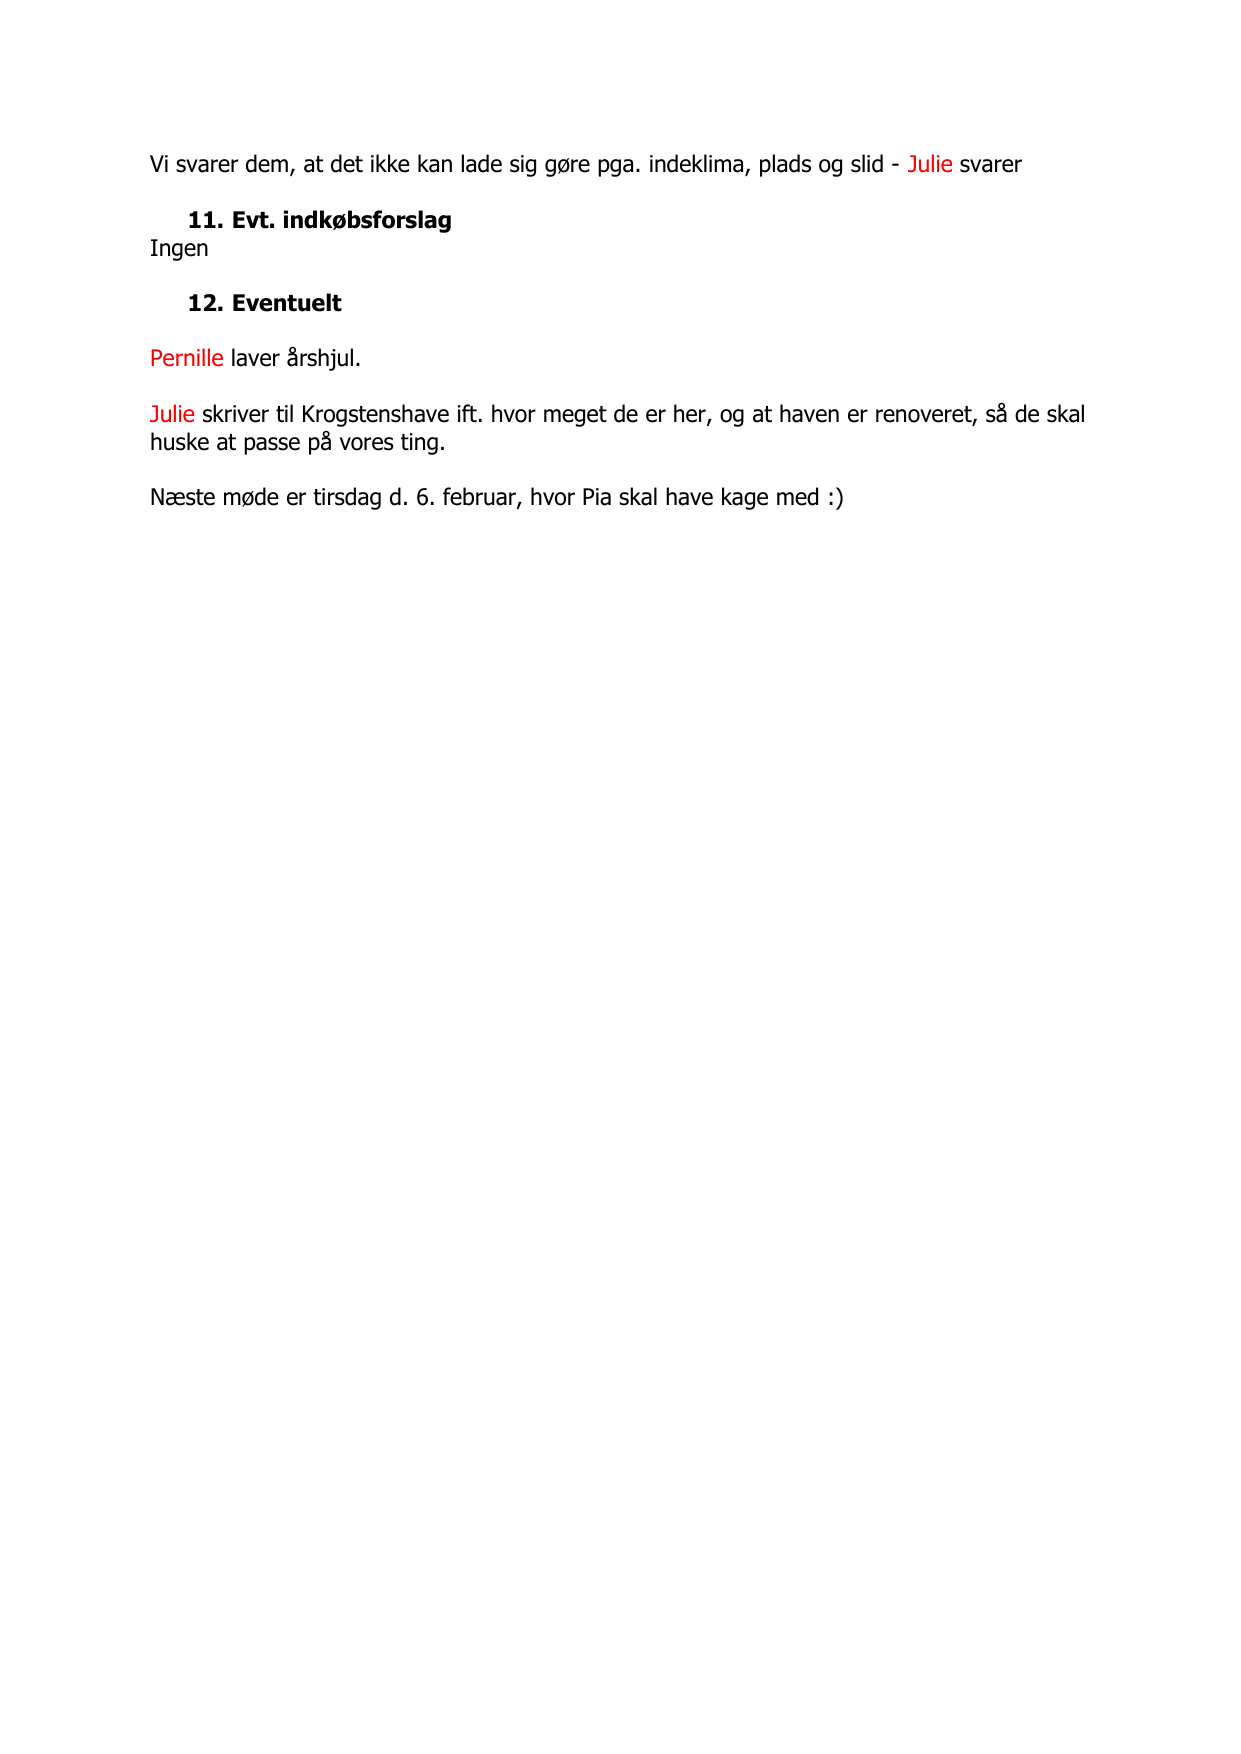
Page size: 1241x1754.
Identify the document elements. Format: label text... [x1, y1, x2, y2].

list Evt. indkøbsforslag [187, 205, 1090, 233]
text Næste møde er tirsdag d. 6. februar, hvor Pia skal have kage med :) [150, 482, 1090, 510]
text Julie skriver til Krogstenshave ift. hvor meget de er her, og at haven er renoveret, så de skal huske at passe på vores ting. [150, 399, 1090, 455]
text Vi svarer dem, at det ikke kan lade sig gøre pga. indeklima, plads og slid - Julie svarer [150, 150, 1090, 178]
text Pernille laver årshjul. [150, 344, 1090, 372]
text Ingen [150, 233, 1090, 261]
list Eventuelt [187, 288, 1090, 316]
